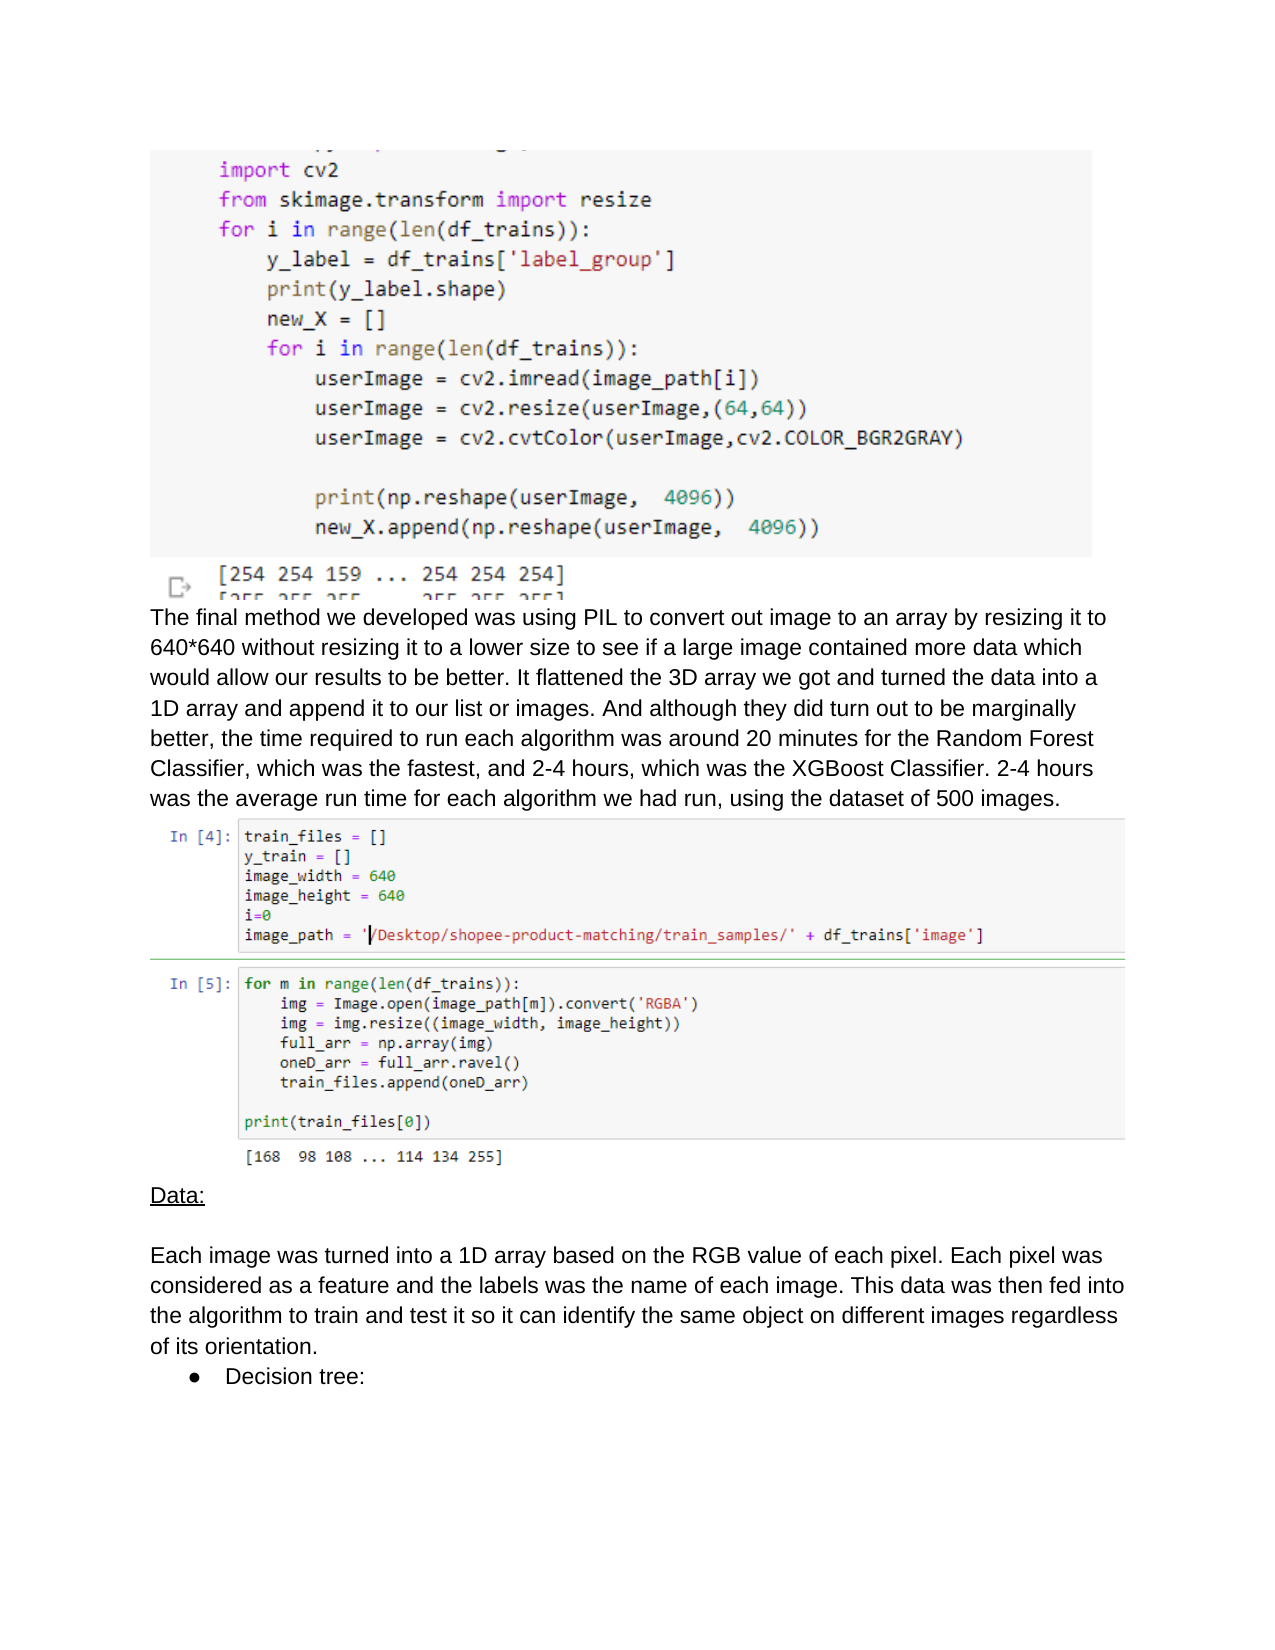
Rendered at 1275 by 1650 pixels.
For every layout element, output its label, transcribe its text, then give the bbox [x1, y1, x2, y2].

text Data: [150, 1178, 1125, 1208]
text Each image was turned into a 1D array based on the RGB value of each pixel. Each pixel was considered as a feature and the labels was the name of each image. This data was then fed into the algorithm to train and test it so it can identify the same object on different images regardless of its orientation. [150, 1242, 1125, 1359]
list Decision tree: [187, 1363, 1125, 1389]
picture [150, 815, 1125, 1178]
picture [150, 150, 1093, 600]
text The final method we developed was using PIL to convert out image to an array by resizing it to 640*640 without resizing it to a lower size to see if a large image contained more data which would allow our results to be better. It flattened the 3D array we got and turned the data into a 1D array and append it to our list or images. And although they did turn out to be marginally better, the time required to run each algorithm was around 20 minutes for the Random Forest Classifier, which was the fastest, and 2-4 hours, which was the XGBoost Classifier. 2-4 hours was the average run time for each algorithm we had run, using the dataset of 500 images. [150, 604, 1125, 811]
